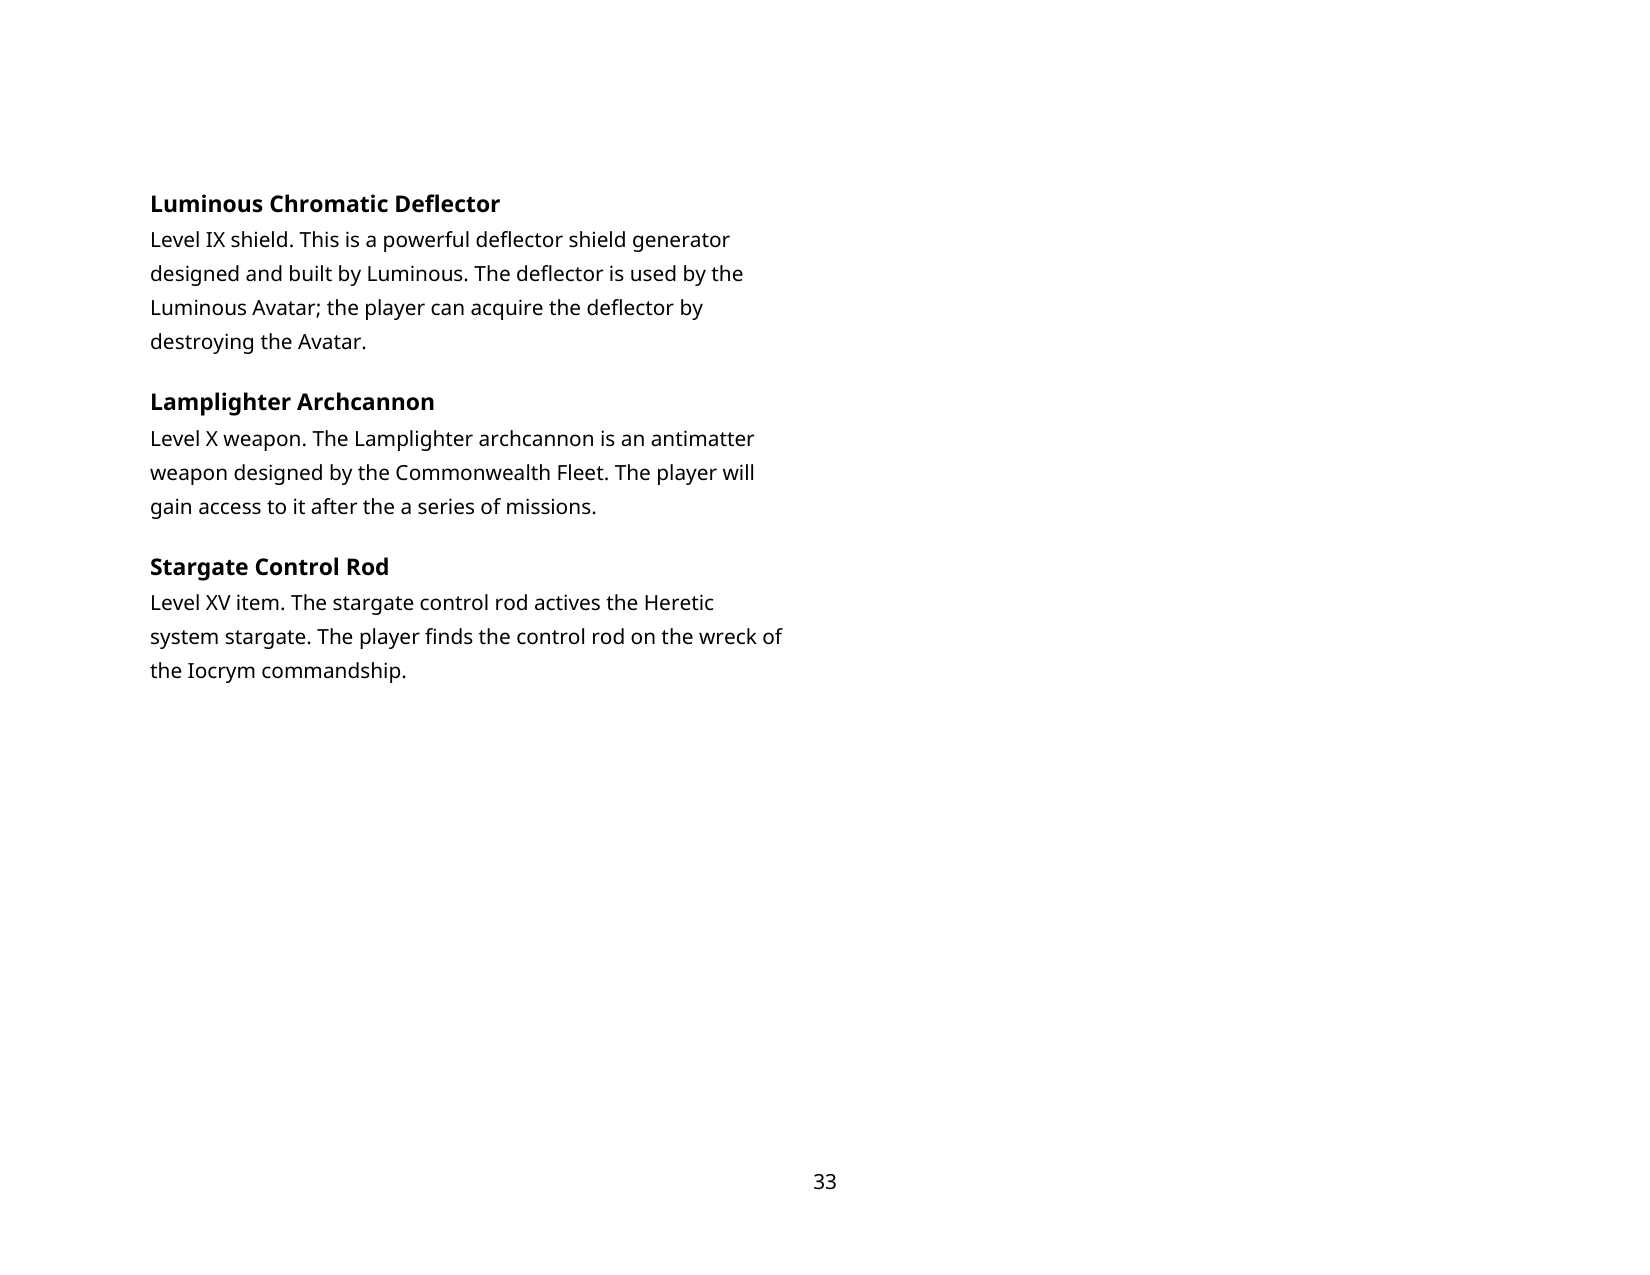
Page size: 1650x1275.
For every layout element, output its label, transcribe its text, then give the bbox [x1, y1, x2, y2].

text Level X weapon. The Lamplighter archcannon is an antimatter weapon designed by the Commonwealth Fleet. The player will gain access to it after the a series of missions. [150, 424, 787, 520]
text Level IX shield. This is a powerful deflector shield generator designed and built by Luminous. The deflector is used by the Luminous Avatar; the player can acquire the deflector by destroying the Avatar. [150, 225, 787, 356]
text Level XV item. The stargate control rod actives the Heretic system stargate. The player finds the control rod on the wreck of the Iocrym commandship. [150, 588, 787, 685]
subtitle Lamplighter Archcannon [150, 386, 787, 417]
subtitle Stargate Control Rod [150, 551, 787, 582]
subtitle Luminous Chromatic Deflector [150, 187, 787, 219]
